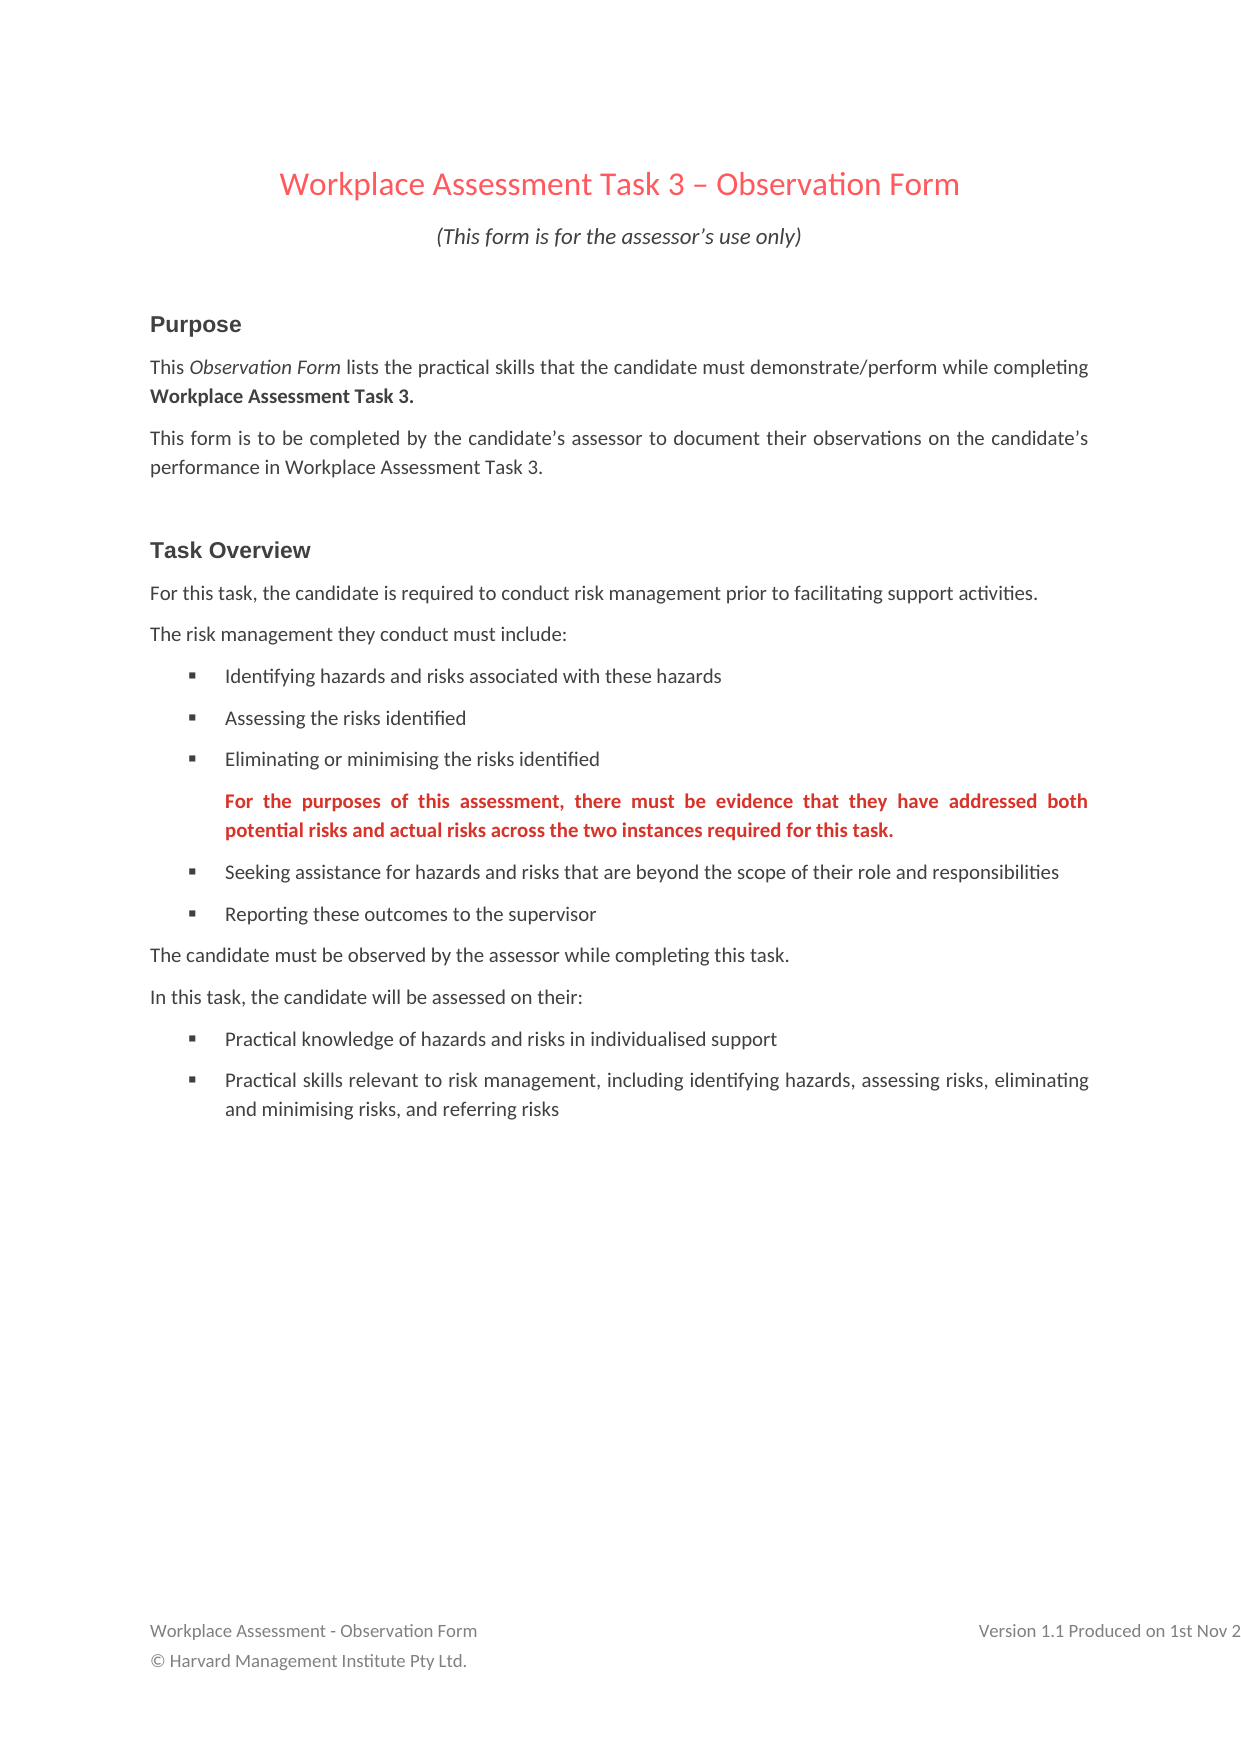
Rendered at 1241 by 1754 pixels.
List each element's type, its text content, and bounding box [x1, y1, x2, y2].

text (This form is for the assessor’s use only) [150, 222, 1090, 250]
list Reporting these outcomes to the supervisor [187, 901, 1090, 926]
text This form is to be completed by the candidate’s assessor to document their observations on the candidate’s performance in Workplace Assessment Task 3. [150, 425, 1090, 479]
text For this task, the candidate is required to conduct risk management prior to facilitating support activities. [150, 580, 1090, 605]
text The risk management they conduct must include: [150, 622, 1090, 647]
text The candidate must be observed by the assessor while completing this task. [150, 942, 1090, 968]
list Seeking assistance for hazards and risks that are beyond the scope of their role and responsibilities [187, 859, 1090, 884]
text This Observation Form lists the practical skills that the candidate must demonstrate/perform while completing Workplace Assessment Task 3. [150, 354, 1090, 408]
subtitle Workplace Assessment Task 3 – Observation Form [150, 162, 1090, 203]
list Identifying hazards and risks associated with these hazards [187, 663, 1090, 689]
subtitle Task Overview [150, 537, 1090, 563]
list Eliminating or minimising the risks identified [187, 747, 1090, 772]
list Assessing the risks identified [187, 705, 1090, 730]
subtitle Purpose [150, 311, 1090, 337]
text In this task, the candidate will be assessed on their: [150, 984, 1090, 1009]
list Practical knowledge of hazards and risks in individualised support [187, 1026, 1090, 1051]
text For the purposes of this assessment, there must be evidence that they have addressed both potential risks and actual risks across the two instances required for this task. [225, 788, 1090, 843]
list Practical skills relevant to risk management, including identifying hazards, assessing risks, eliminating and minimising risks, and referring risks [187, 1067, 1090, 1122]
